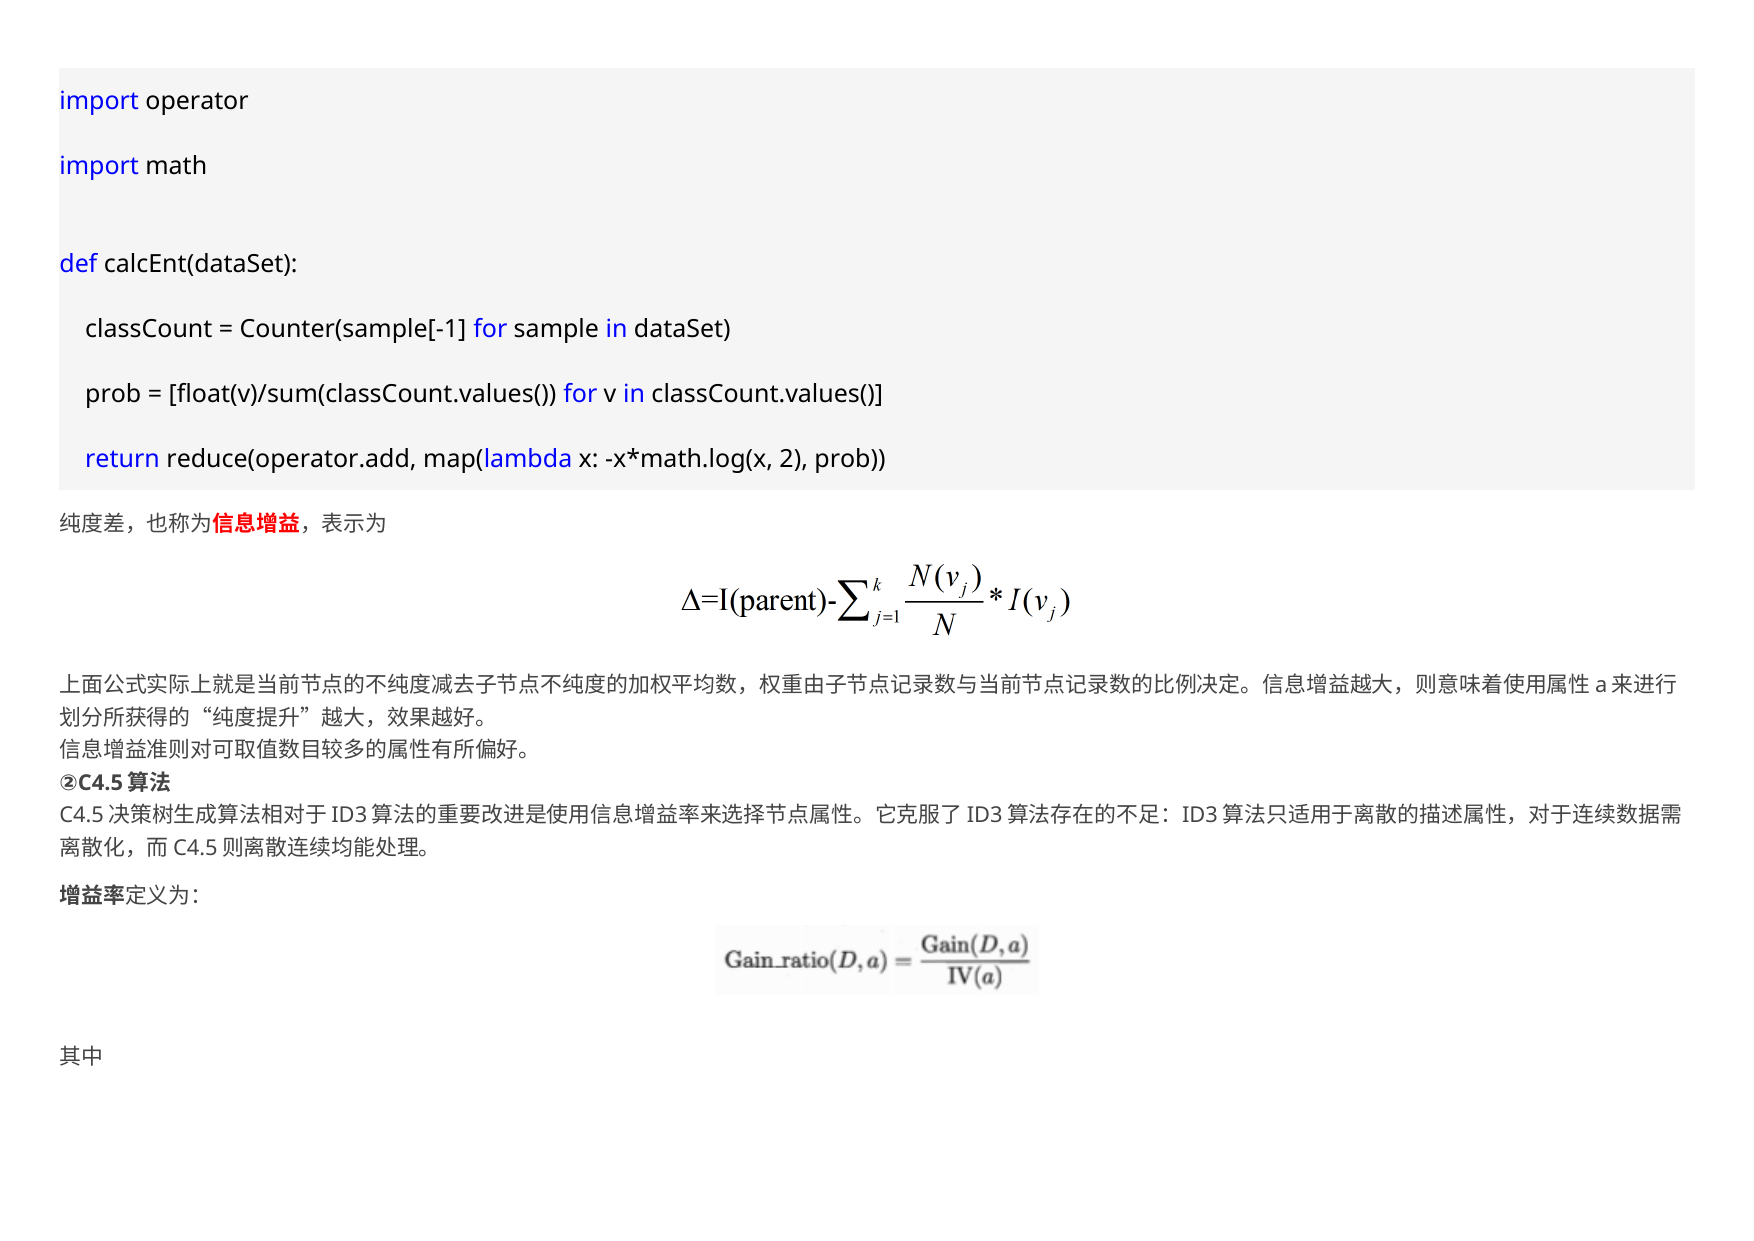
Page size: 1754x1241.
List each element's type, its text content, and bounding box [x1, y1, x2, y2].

text ②C4.5算法 [59, 764, 1695, 797]
text import math [59, 133, 1695, 198]
text def calcEnt(dataSet): [59, 230, 1695, 295]
text 其中 [59, 1039, 1695, 1071]
text 纯度差，也称为信息增益，表示为 [59, 506, 1695, 538]
picture [715, 925, 1039, 995]
text prob = [float(v)/sum(classCount.values()) for v in classCount.values()] [59, 360, 1695, 425]
text 增益率定义为： [59, 878, 1695, 910]
text C4.5决策树生成算法相对于ID3算法的重要改进是使用信息增益率来选择节点属性。它克服了ID3算法存在的不足：ID3算法只适用于离散的描述属性，对于连续数据需离散化，而C4.5则离散连续均能处理。 [59, 797, 1695, 862]
text 上面公式实际上就是当前节点的不纯度减去子节点不纯度的加权平均数，权重由子节点记录数与当前节点记录数的比例决定。信息增益越大，则意味着使用属性a来进行划分所获得的“纯度提升”越大，效果越好。 [59, 667, 1695, 732]
text return reduce(operator.add, map(lambda x: -x*math.log(x, 2), prob)) [59, 425, 1695, 490]
picture [679, 553, 1075, 641]
text 信息增益准则对可取值数目较多的属性有所偏好。 [59, 732, 1695, 764]
text classCount = Counter(sample[-1] for sample in dataSet) [59, 295, 1695, 360]
text import operator [59, 68, 1695, 133]
